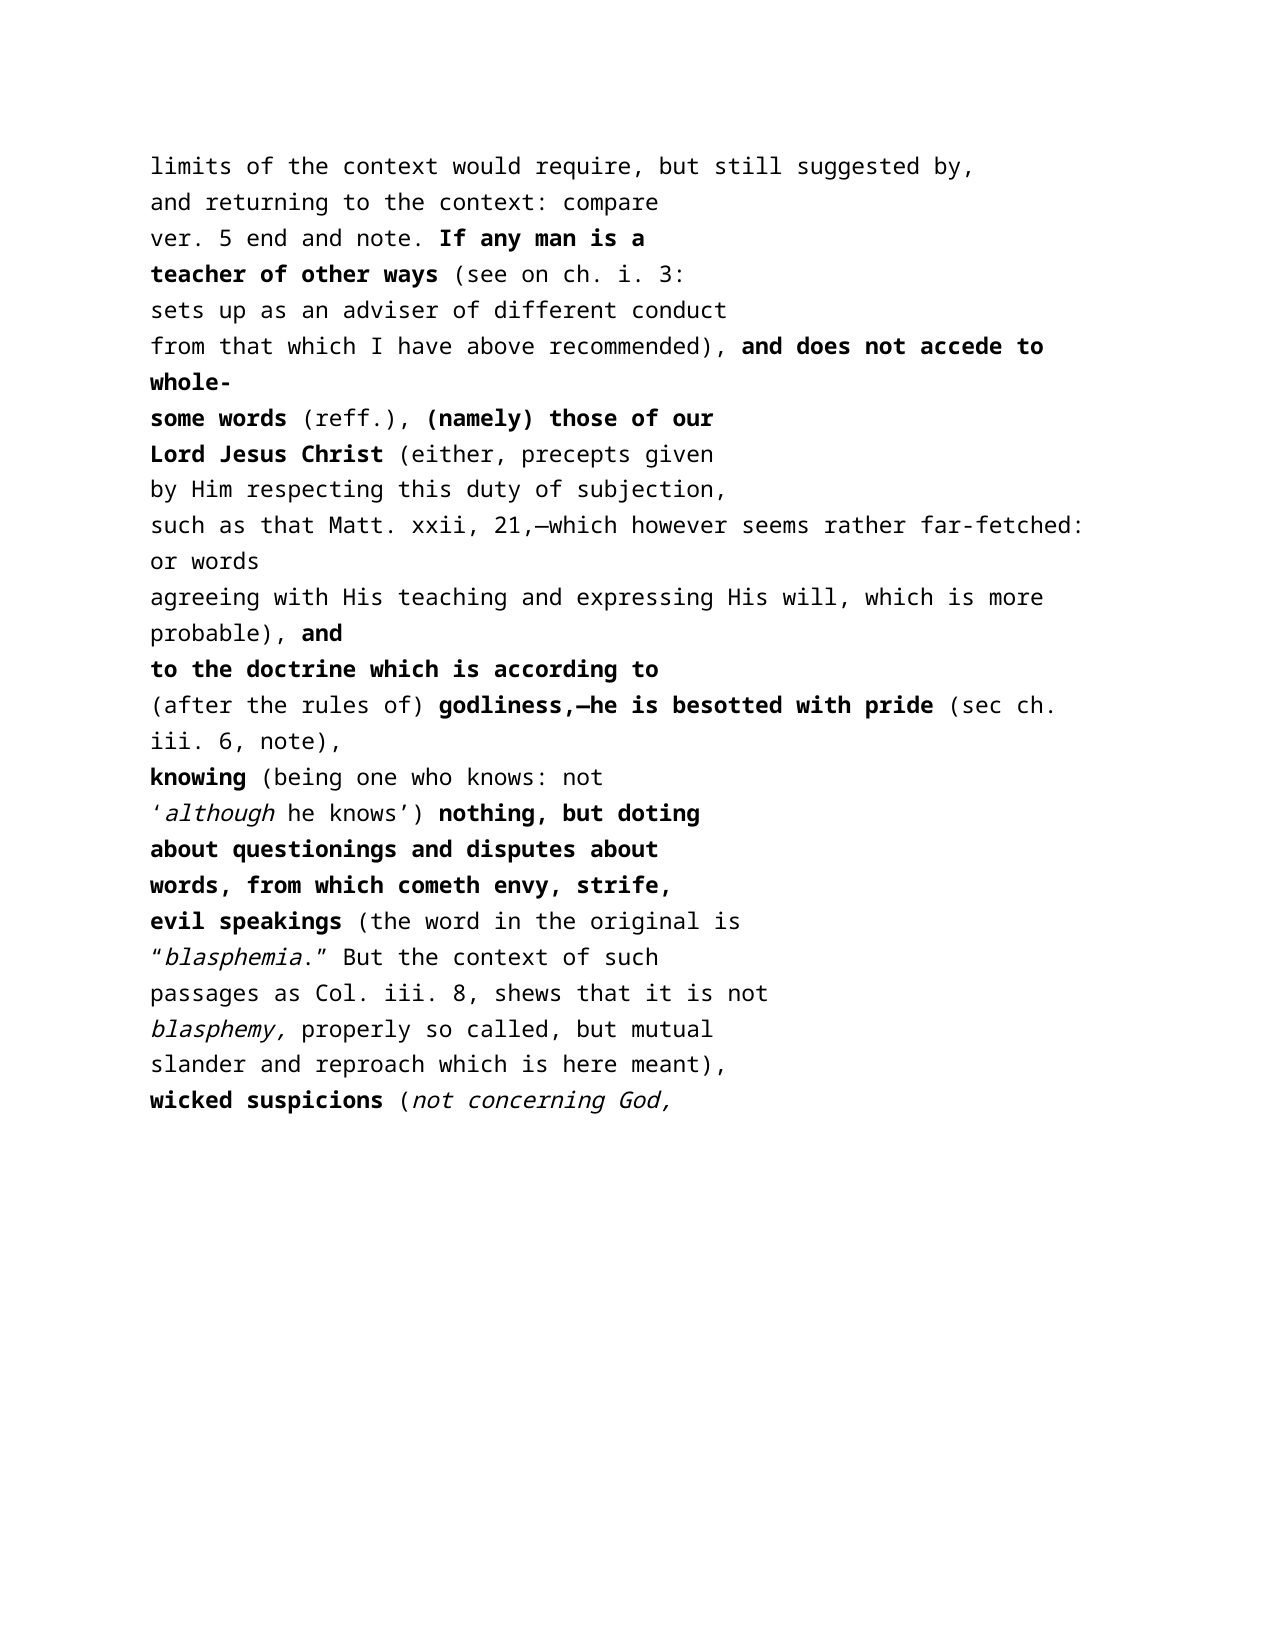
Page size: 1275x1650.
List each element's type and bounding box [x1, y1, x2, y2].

text [150, 150, 1125, 1182]
